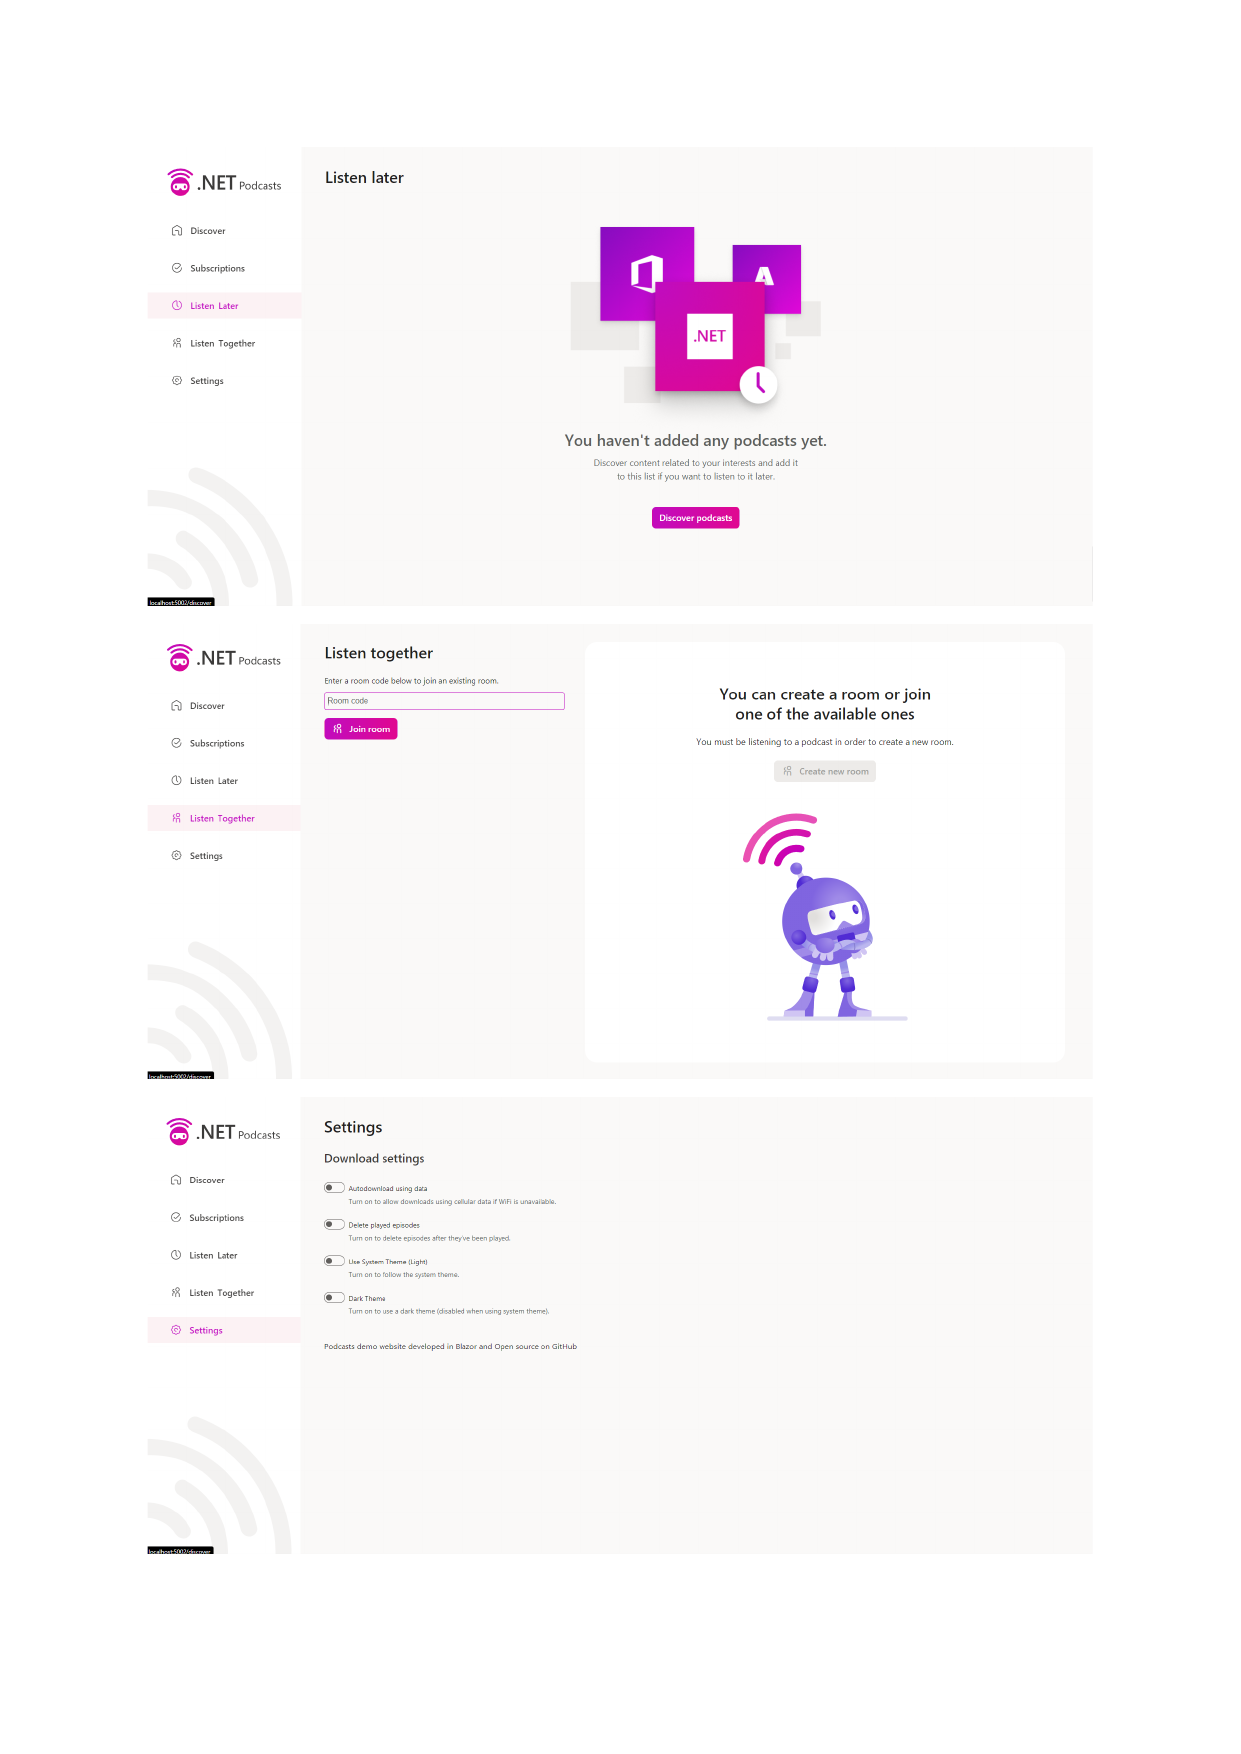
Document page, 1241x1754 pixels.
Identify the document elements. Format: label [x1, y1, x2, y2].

picture [147, 1097, 1093, 1554]
picture [147, 147, 1093, 606]
picture [147, 624, 1093, 1079]
